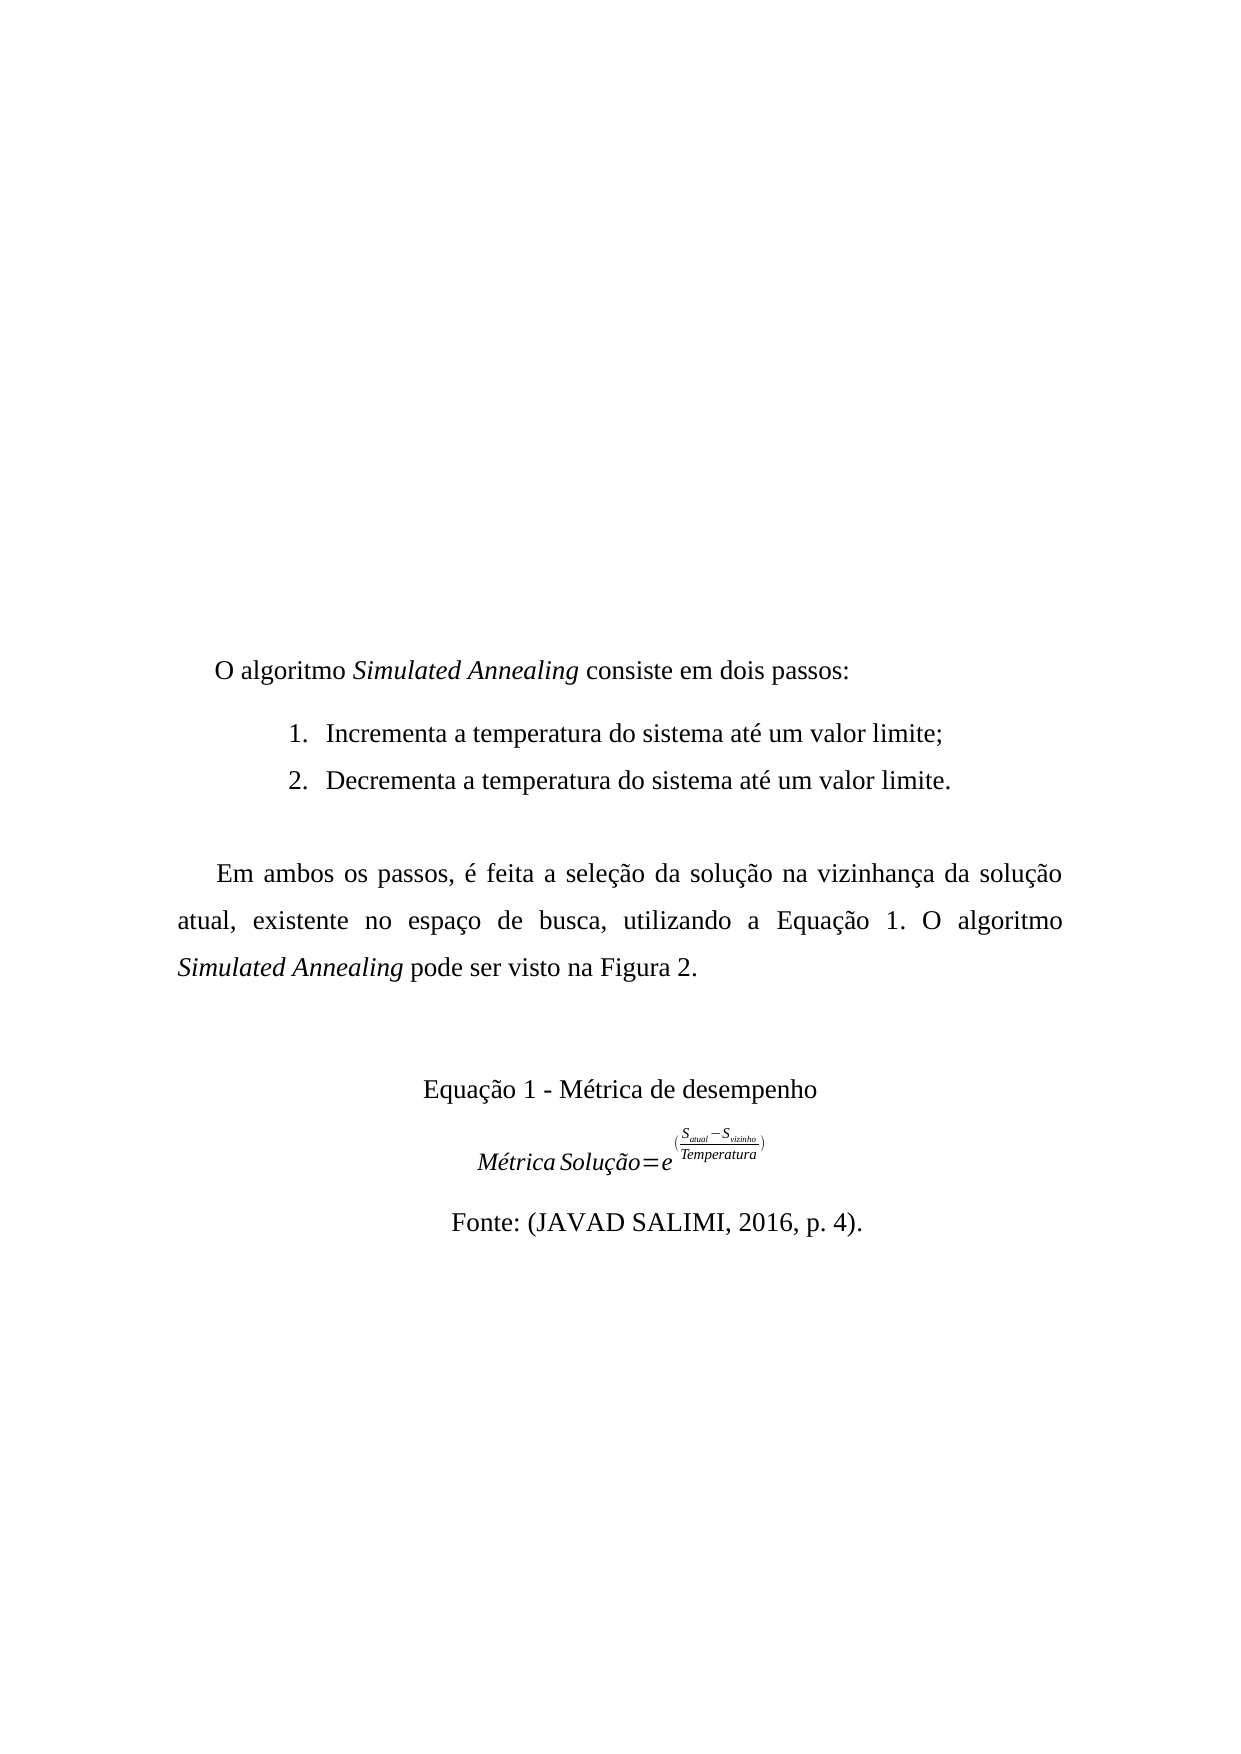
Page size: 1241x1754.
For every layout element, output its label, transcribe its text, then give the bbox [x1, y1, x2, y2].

text Fonte: . [251, 1206, 1063, 1237]
text Equação 1 - Métrica de desempenho [177, 1073, 1063, 1104]
list Em ambos os passos, é feita a seleção da solução na vizinhança da solução atual, existente no espaço de busca, utilizando a Equação 1. O algoritmo Simulated Annealing pode ser visto na Figura 2. [177, 858, 1063, 982]
list Decrementa a temperatura do sistema até um valor limite. [288, 764, 1063, 795]
list Incrementa a temperatura do sistema até um valor limite; [288, 718, 1063, 749]
text O algoritmo Simulated Annealing consiste em dois passos: [177, 654, 1063, 685]
